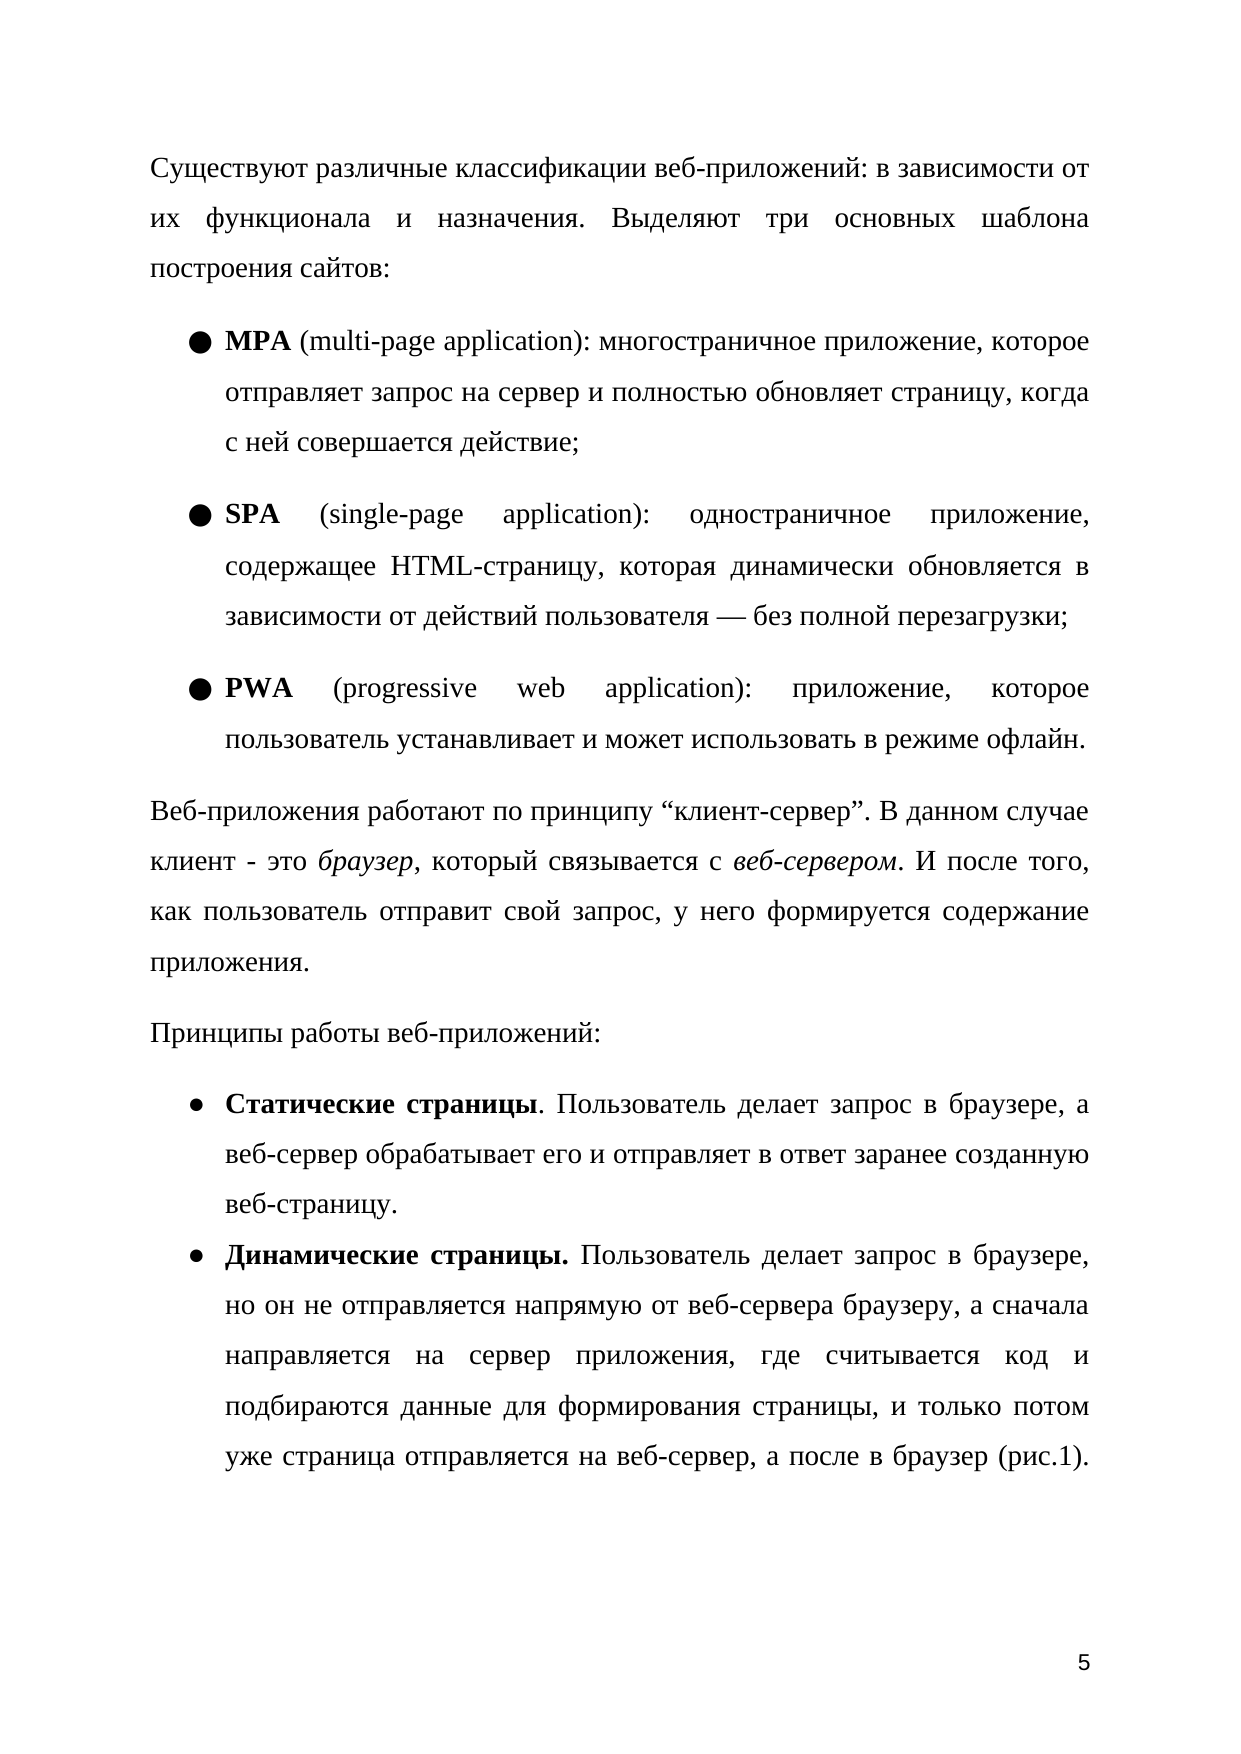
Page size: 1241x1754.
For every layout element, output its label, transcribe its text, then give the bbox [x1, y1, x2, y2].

text Принципы работы веб-приложений: [150, 1015, 1090, 1048]
list SPA (single-page application): одностраничное приложение, содержащее HTML-страницу, которая динамически обновляется в зависимости от действий пользователя — без полной перезагрузки; [187, 496, 1090, 632]
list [187, 1237, 1090, 1472]
list PWA (progressive web application): приложение, которое пользователь устанавливает и может использовать в режиме офлайн. [187, 669, 1090, 755]
text Существуют различные классификации веб-приложений: в зависимости от их функционала и назначения. Выделяют три основных шаблона построения сайтов: [150, 150, 1090, 284]
text Веб-приложения работают по принципу “клиент-сервер”. В данном случае клиент - это браузер, который связывается с веб-сервером. И после того, как пользователь отправит свой запрос, у него формируется содержание приложения. [150, 793, 1090, 977]
list MPA (multi-page application): многостраничное приложение, которое отправляет запрос на сервер и полностью обновляет страницу, когда с ней совершается действие; [187, 322, 1090, 458]
list Статические страницы. Пользователь делает запрос в браузере, а веб-сервер обрабатывает его и отправляет в ответ заранее созданную веб-страницу. [187, 1086, 1090, 1220]
